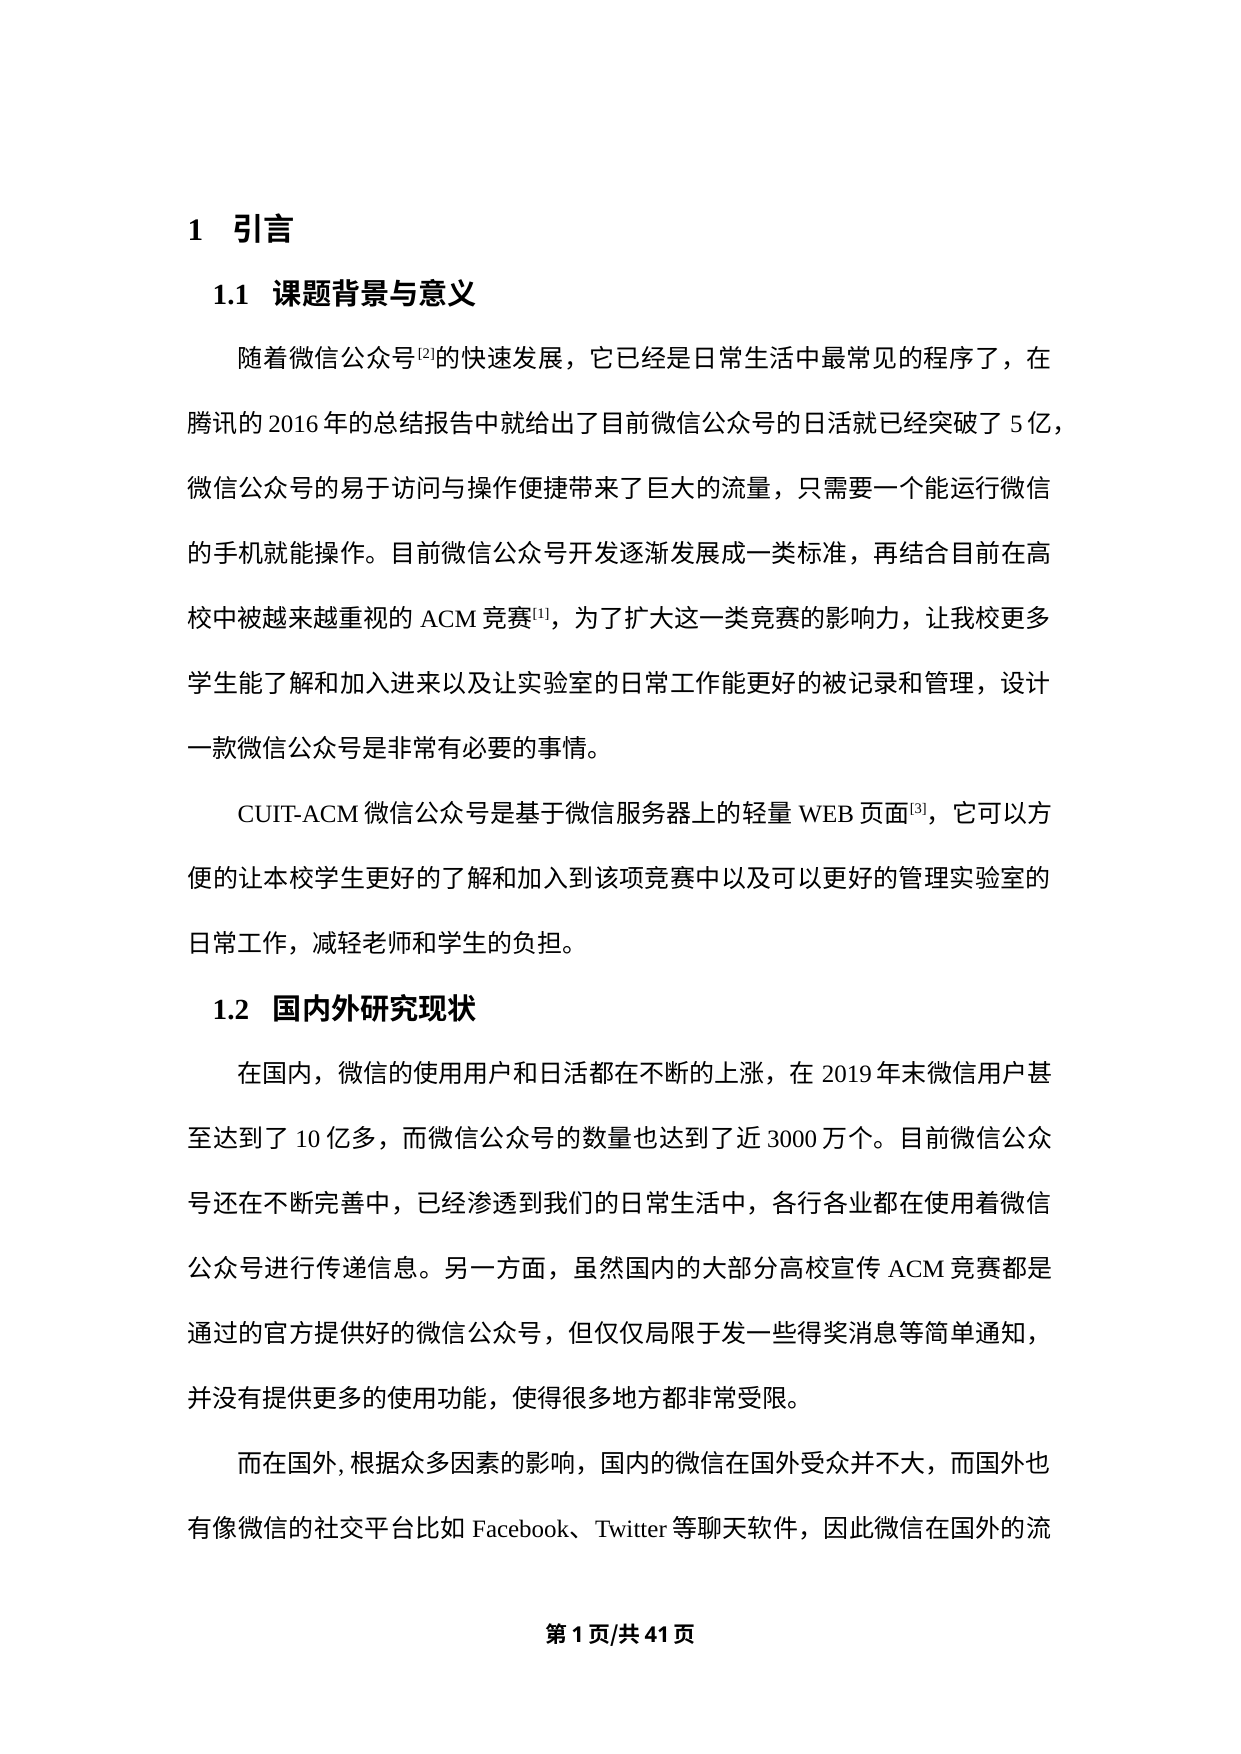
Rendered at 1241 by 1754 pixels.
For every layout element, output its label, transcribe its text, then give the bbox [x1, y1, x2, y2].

text 随着微信公众号[2]的快速发展，它已经是日常生活中最常见的程序了，在腾讯的2016年的总结报告中就给出了目前微信公众号的日活就已经突破了5亿，微信公众号的易于访问与操作便捷带来了巨大的流量，只需要一个能运行微信的手机就能操作。目前微信公众号开发逐渐发展成一类标准，再结合目前在高校中被越来越重视的 ACM竞赛[1]，为了扩大这一类竞赛的影响力，让我校更多学生能了解和加入进来以及让实验室的日常工作能更好的被记录和管理，设计一款微信公众号是非常有必要的事情。 [187, 324, 1053, 779]
subtitle 国内外研究现状 [212, 974, 1053, 1039]
subtitle 课题背景与意义 [212, 259, 1053, 324]
text CUIT-ACM微信公众号是基于微信服务器上的轻量WEB页面[3]，它可以方便的让本校学生更好的了解和加入到该项竞赛中以及可以更好的管理实验室的日常工作，减轻老师和学生的负担。 [187, 779, 1053, 974]
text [187, 1429, 1053, 1559]
subtitle 引言 [187, 194, 1053, 259]
text 在国内，微信的使用用户和日活都在不断的上涨，在2019年末微信用户甚至达到了10亿多，而微信公众号的数量也达到了近3000万个。目前微信公众号还在不断完善中，已经渗透到我们的日常生活中，各行各业都在使用着微信公众号进行传递信息。另一方面，虽然国内的大部分高校宣传ACM竞赛都是通过的官方提供好的微信公众号，但仅仅局限于发一些得奖消息等简单通知，并没有提供更多的使用功能，使得很多地方都非常受限。 [187, 1039, 1053, 1429]
